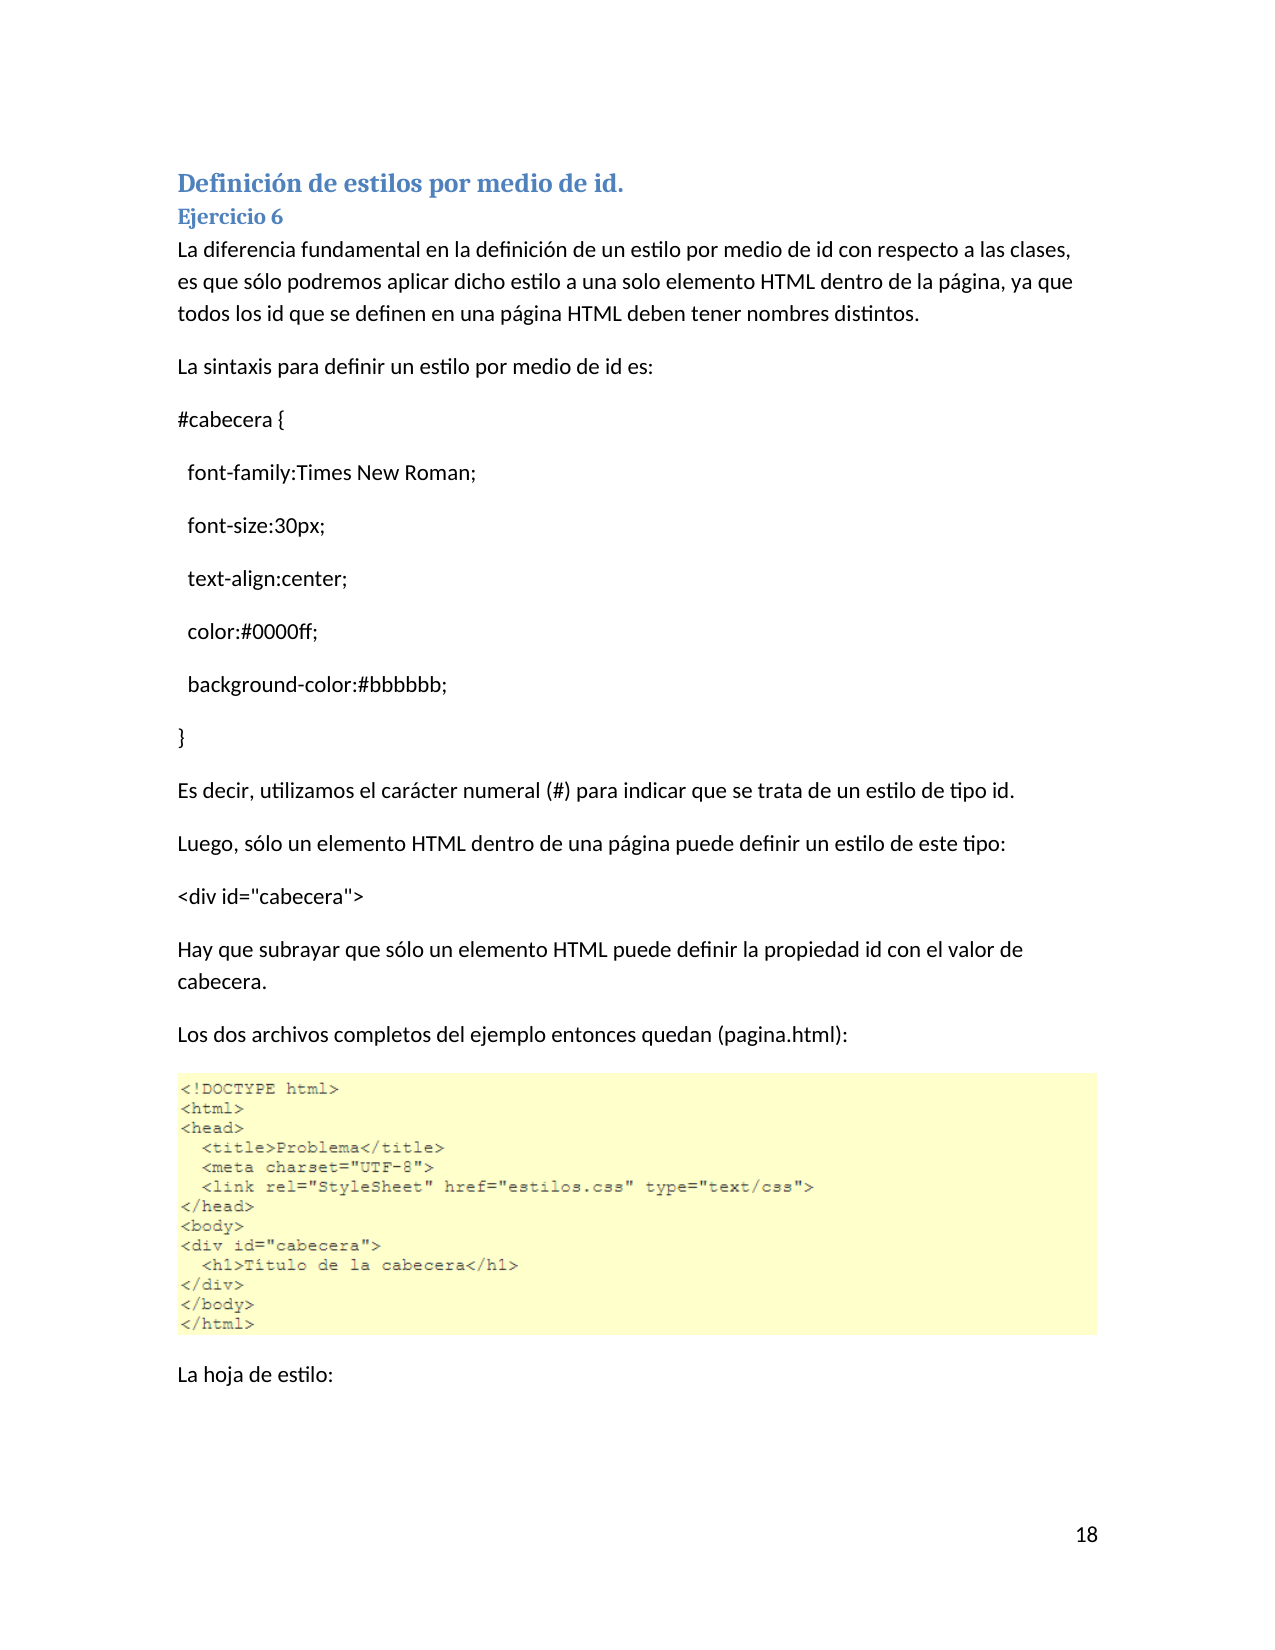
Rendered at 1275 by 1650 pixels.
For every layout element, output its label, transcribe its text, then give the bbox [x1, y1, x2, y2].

text #cabecera { [177, 405, 1098, 433]
text Ejercicio 6 La diferencia fundamental en la definición de un estilo por medio de id con respecto a las clases, es que sólo podremos aplicar dicho estilo a una solo elemento HTML dentro de la página, ya que todos los id que se definen en una página HTML deben tener nombres distintos. [177, 204, 1098, 327]
subtitle Definición de estilos por medio de id. [177, 168, 1098, 199]
text Es decir, utilizamos el carácter numeral (#) para indicar que se trata de un estilo de tipo id. [177, 776, 1098, 804]
text font-family:Times New Roman; [177, 458, 1098, 486]
picture [177, 1073, 1098, 1335]
text background-color:#bbbbbb; [177, 670, 1098, 698]
text Hay que subrayar que sólo un elemento HTML puede definir la propiedad id con el valor de cabecera. [177, 935, 1098, 996]
text text-align:center; [177, 564, 1098, 592]
text <div id="cabecera"> [177, 882, 1098, 910]
text color:#0000ff; [177, 617, 1098, 645]
text } [177, 723, 1098, 751]
text La hoja de estilo: [177, 1360, 1098, 1388]
text Los dos archivos completos del ejemplo entonces quedan (pagina.html): [177, 1021, 1098, 1048]
text La sintaxis para definir un estilo por medio de id es: [177, 352, 1098, 380]
text Luego, sólo un elemento HTML dentro de una página puede definir un estilo de este tipo: [177, 829, 1098, 857]
text font-size:30px; [177, 511, 1098, 539]
